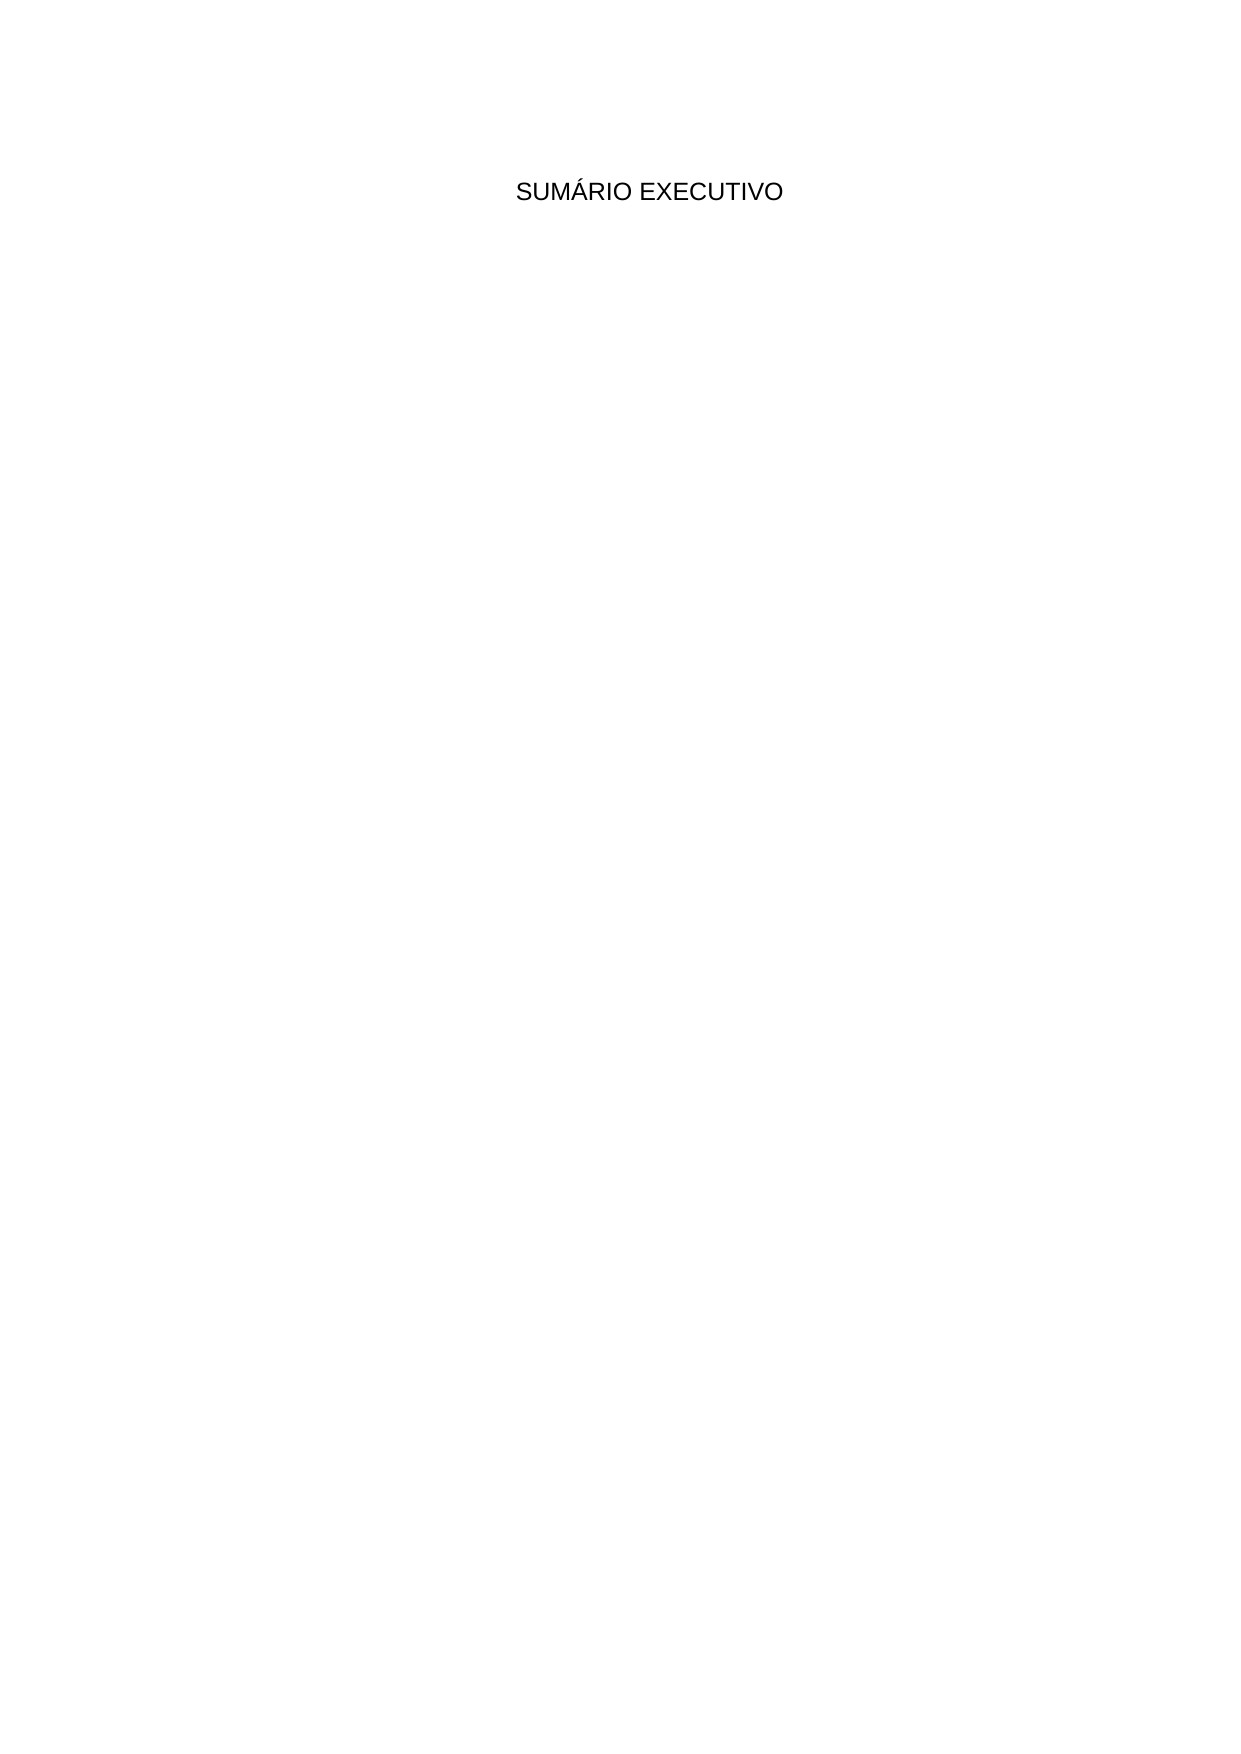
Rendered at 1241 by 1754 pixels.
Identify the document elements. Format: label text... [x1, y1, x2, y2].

text SUMÁRIO EXECUTIVO [177, 177, 1122, 206]
